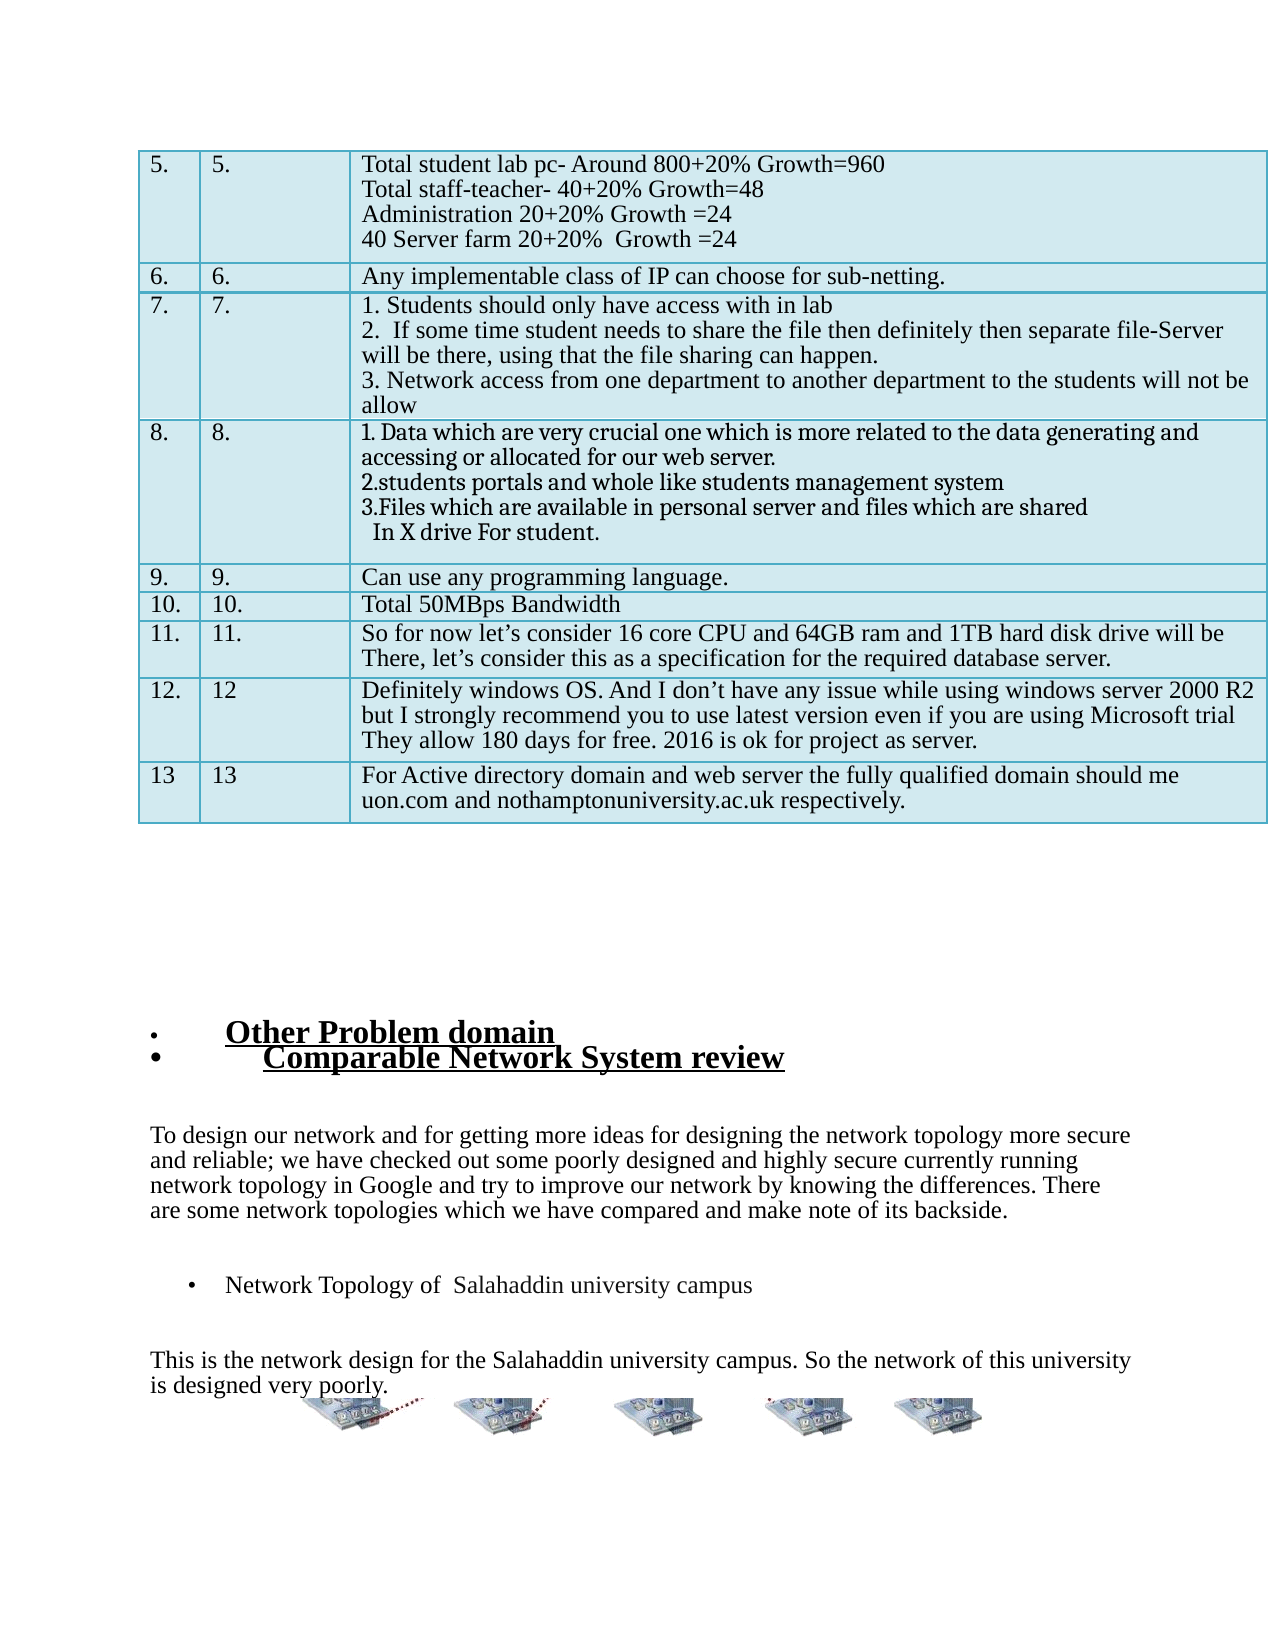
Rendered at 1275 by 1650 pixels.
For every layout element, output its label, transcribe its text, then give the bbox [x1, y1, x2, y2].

list Other Problem domain [150, 1023, 1134, 1048]
table_cell 7. [140, 294, 199, 418]
table_cell 9. [201, 565, 349, 591]
list Network Topology of Salahaddin university campus [187, 1273, 1134, 1298]
text To design our network and for getting more ideas for designing the network topology more secure and reliable; we have checked out some poorly designed and highly secure currently running network topology in Google and try to improve our network by knowing the differences. There are some network topologies which we have compared and make note of its backside. [150, 1123, 1134, 1223]
table_cell 10. [140, 593, 199, 620]
table_cell 13 [201, 763, 349, 822]
table_cell 12. [140, 679, 199, 761]
table_cell 6. [140, 264, 199, 291]
table_cell 11. [201, 622, 349, 677]
table_cell 8. [201, 421, 349, 563]
table_cell 1. Data which are very crucial one which is more related to the data generating and accessing or allocated for our web server. 2.students portals and whole like students management system 3.Files which are available in personal server and files which are shared In X drive For student. [351, 421, 1266, 563]
table_cell For Active directory domain and web server the fully qualified domain should me uon.com and nothamptonuniversity.ac.uk respectively. [351, 763, 1266, 822]
table_cell 8. [140, 421, 199, 563]
table_cell 6. [201, 264, 349, 291]
table_cell Total student lab pc- Around 800+20% Growth=960 Total staff-teacher- 40+20% Growth=48 Administration 20+20% Growth =24 40 Server farm 20+20% Growth =24 [351, 152, 1266, 262]
table_cell 7. [201, 294, 349, 418]
table_cell 10. [201, 593, 349, 620]
table_cell 11. [140, 622, 199, 677]
table_cell Definitely windows OS. And I don’t have any issue while using windows server 2000 R2 but I strongly recommend you to use latest version even if you are using Microsoft trial They allow 180 days for free. 2016 is ok for project as server. [351, 679, 1266, 761]
table_cell 12 [201, 679, 349, 761]
table_cell 13 [140, 763, 199, 822]
table_cell Any implementable class of IP can choose for sub-netting. [351, 264, 1266, 291]
list Comparable Network System review [150, 1048, 1134, 1073]
table_cell 5. [140, 152, 199, 262]
table_cell Can use any programming language. [351, 565, 1266, 591]
text This is the network design for the Salahaddin university campus. So the network of this university is designed very poorly. [150, 1348, 1134, 1398]
table_cell 1. Students should only have access with in lab 2. If some time student needs to share the file then definitely then separate file-Server will be there, using that the file sharing can happen. 3. Network access from one department to another department to the students will not be allow [351, 294, 1266, 418]
table_cell 5. [201, 152, 349, 262]
table_cell Total 50MBps Bandwidth [351, 593, 1266, 620]
table_cell 9. [140, 565, 199, 591]
table_cell So for now let’s consider 16 core CPU and 64GB ram and 1TB hard disk drive will be There, let’s consider this as a specification for the required database server. [351, 622, 1266, 677]
